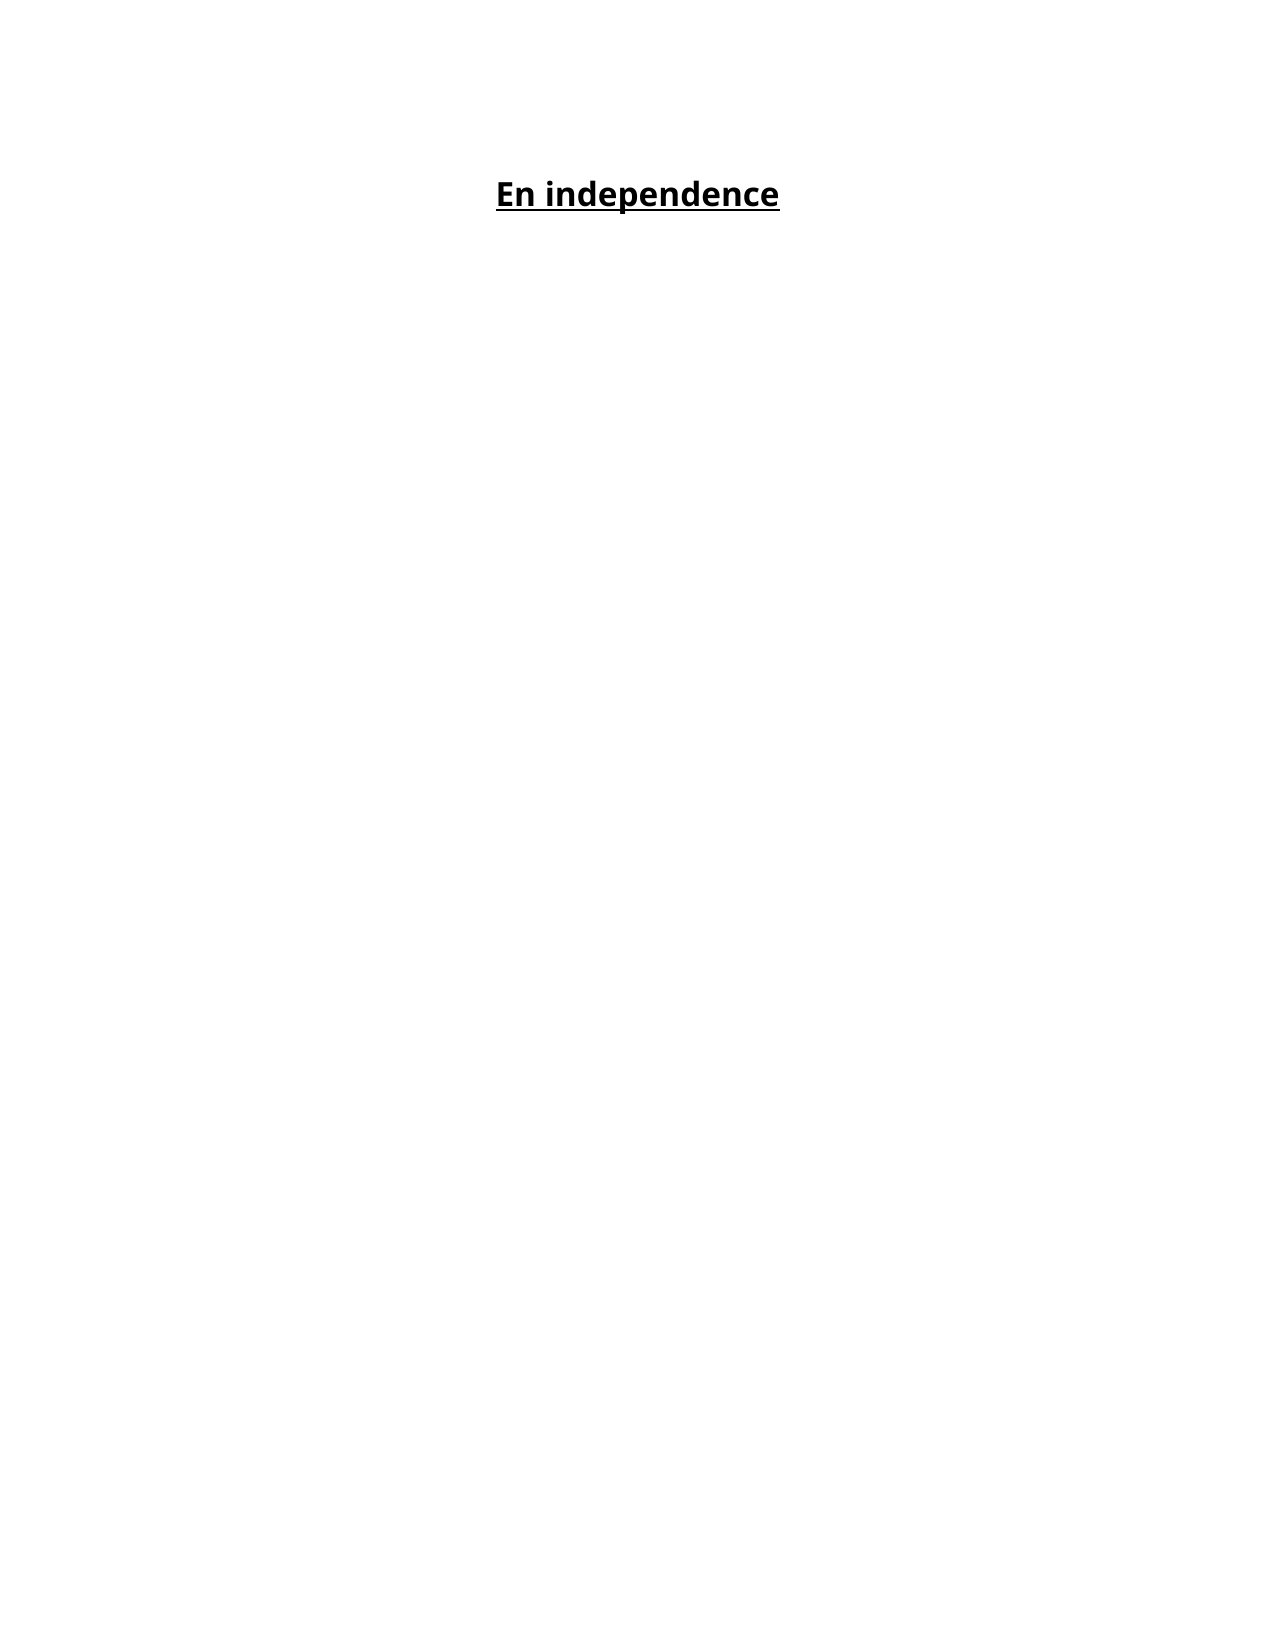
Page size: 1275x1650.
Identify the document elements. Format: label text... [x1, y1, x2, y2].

text En independence [150, 171, 1125, 216]
